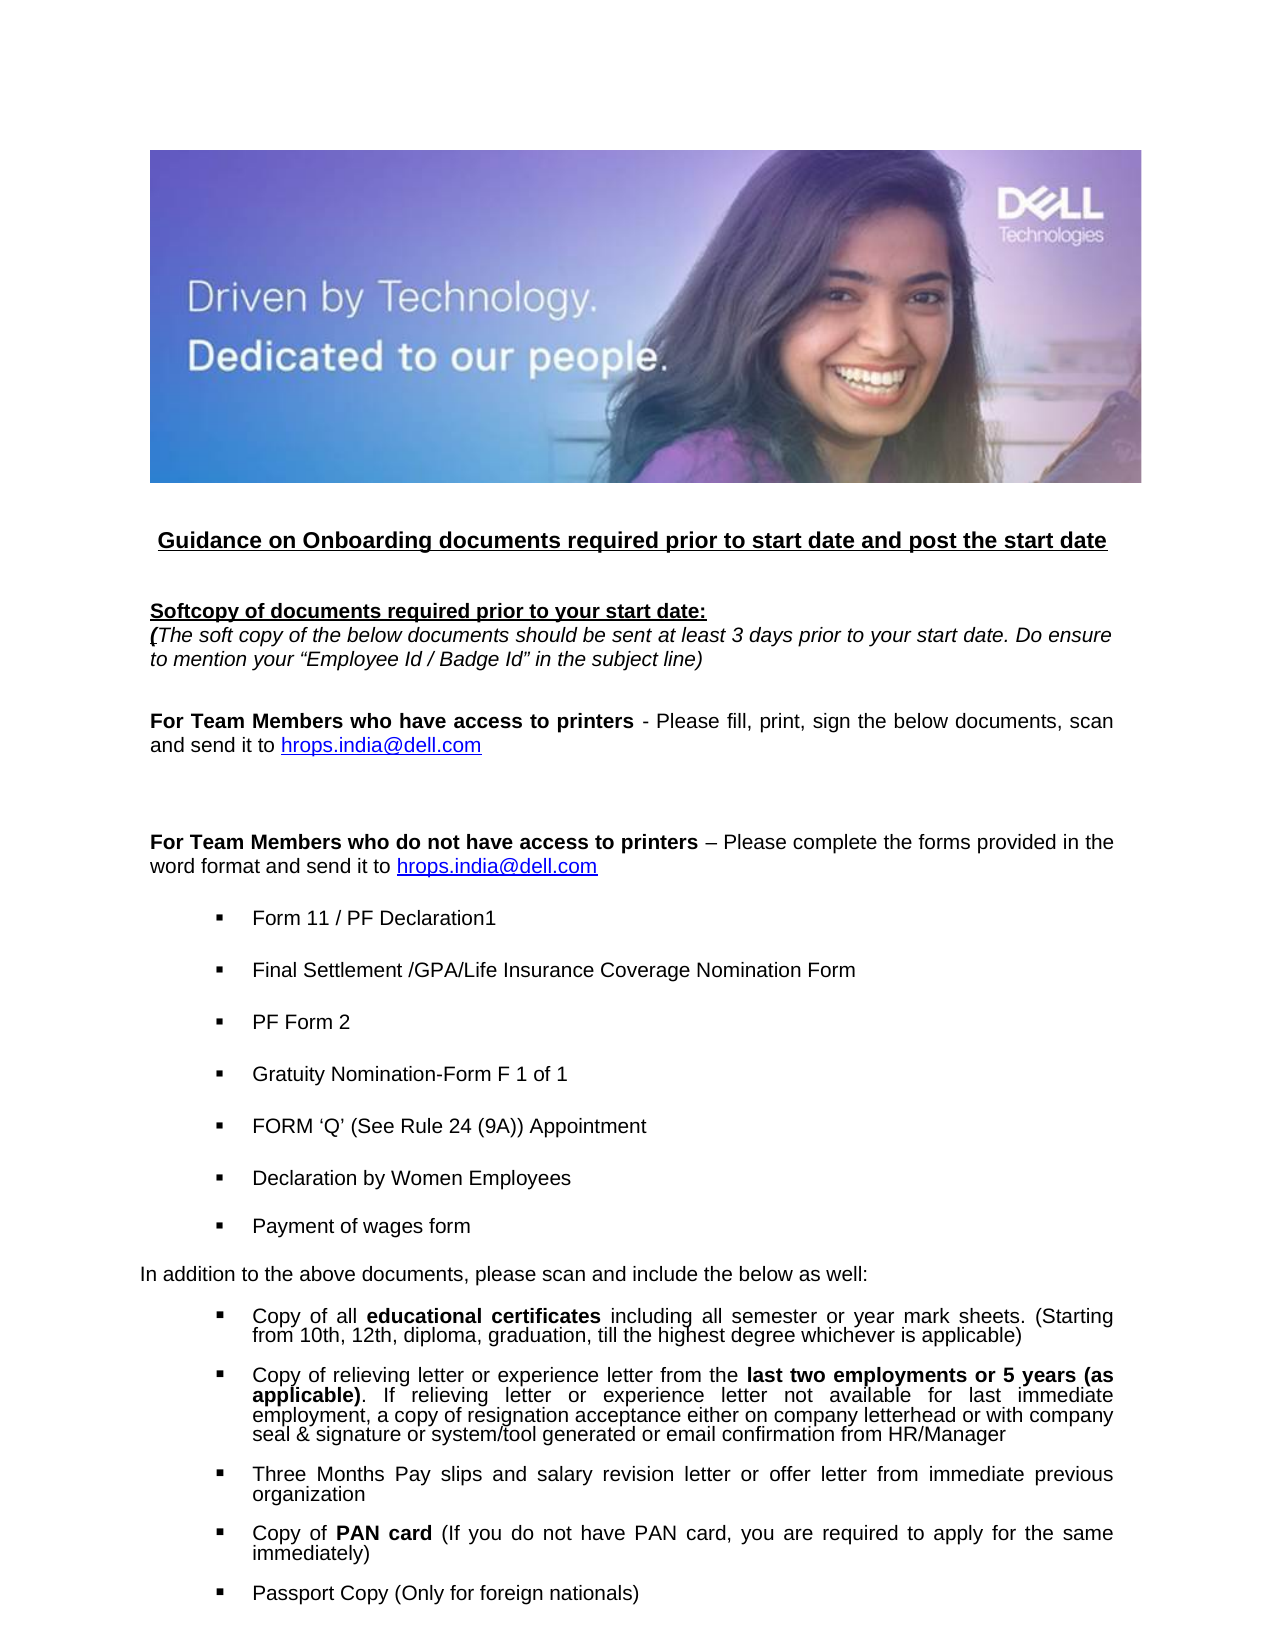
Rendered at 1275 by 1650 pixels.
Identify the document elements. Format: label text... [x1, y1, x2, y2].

text Guidance on Onboarding documents required prior to start date and post the start date [150, 527, 1114, 553]
text In addition to the above documents, please scan and include the below as well: [139, 1262, 1169, 1286]
text Softcopy of documents required prior to your start date: (The soft copy of the below documents should be sent at least 3 days prior to your start date. Do ensure to mention your “Employee Id / Badge Id” in the subject line) [150, 598, 1114, 698]
list Final Settlement /GPA/Life Insurance Coverage Nomination Form [214, 957, 1169, 1009]
text For Team Members who do not have access to printers – Please complete the forms provided in the word format and send it to hrops.india@dell.com [150, 829, 1114, 905]
list Three Months Pay slips and salary revision letter or offer letter from immediate previous organization [214, 1466, 1114, 1525]
list Form 11 / PF Declaration1 [214, 905, 1169, 957]
text For Team Members who have access to printers - Please fill, print, sign the below documents, scan and send it to hrops.india@dell.com [150, 709, 1114, 785]
list Gratuity Nomination-Form F 1 of 1 [214, 1062, 1169, 1114]
list Declaration by Women Employees [214, 1166, 1169, 1190]
list Payment of wages form [214, 1214, 1169, 1238]
list FORM ‘Q’ (See Rule 24 (9A)) Appointment [214, 1114, 1169, 1166]
list Passport Copy (Only for foreign nationals) [214, 1584, 1114, 1604]
list PF Form 2 [214, 1009, 1169, 1062]
list Copy of PAN card (If you do not have PAN card, you are required to apply for the same immediately) [214, 1525, 1114, 1584]
picture [150, 150, 1142, 483]
list Copy of relieving letter or experience letter from the last two employments or 5 years (as applicable). If relieving letter or experience letter not available for last immediate employment, a copy of resignation acceptance either on company letterhead or with company seal & signature or system/tool generated or email confirmation from HR/Manager [214, 1367, 1114, 1466]
list Copy of all educational certificates including all semester or year mark sheets. (Starting from 10th, 12th, diploma, graduation, till the highest degree whichever is applicable) [214, 1307, 1114, 1367]
